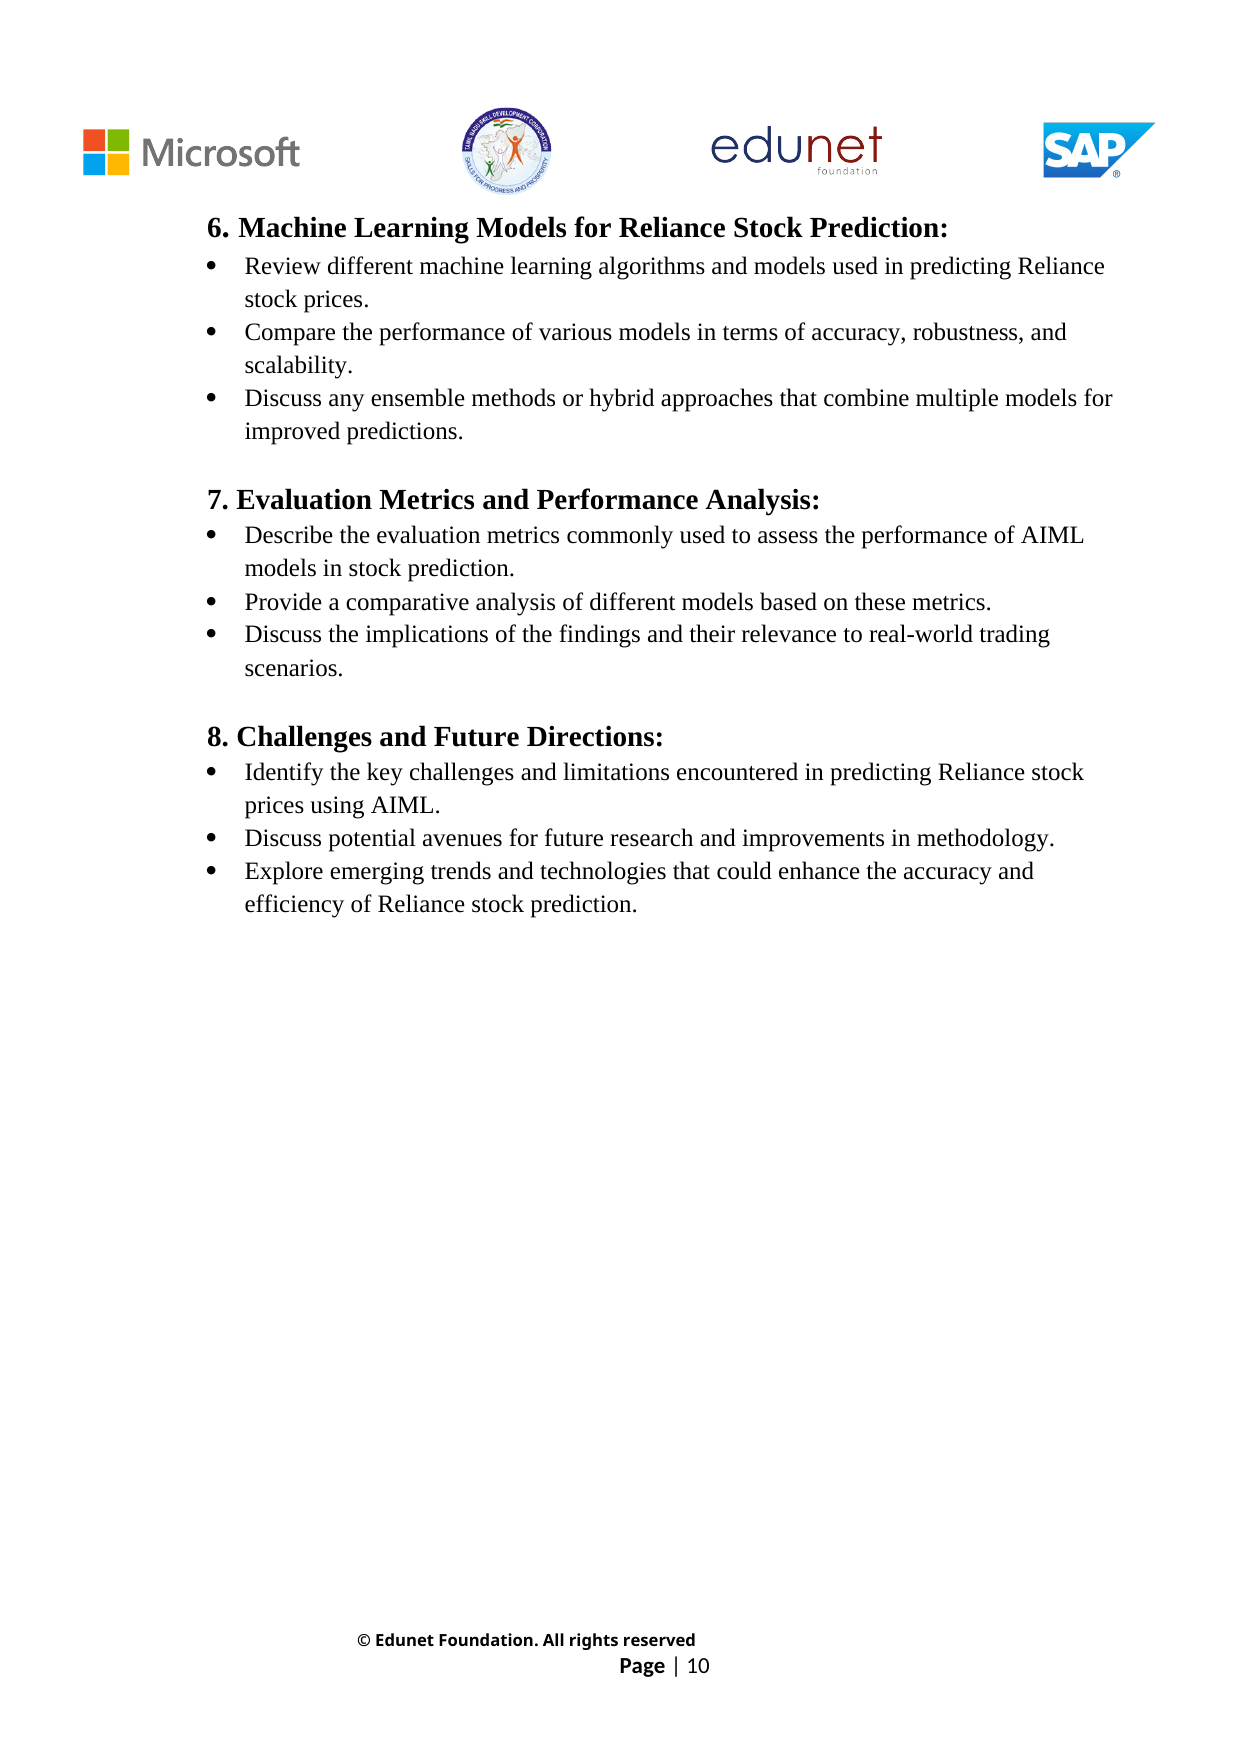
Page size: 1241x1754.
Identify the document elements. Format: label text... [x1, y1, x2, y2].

list Explore emerging trends and technologies that could enhance the accuracy and efficiency of Reliance stock prediction. [207, 856, 1122, 918]
picture [459, 104, 553, 196]
list Provide a comparative analysis of different models based on these metrics. [207, 587, 1122, 615]
list 6. Machine Learning Models for Reliance Stock Prediction: [207, 207, 1122, 245]
picture [1042, 121, 1157, 179]
picture [78, 124, 306, 180]
list Compare the performance of various models in terms of accuracy, robustness, and scalability. [207, 317, 1122, 379]
list 7. Evaluation Metrics and Performance Analysis: [207, 482, 1122, 516]
list Describe the evaluation metrics commonly used to assess the performance of AIML models in stock prediction. [207, 521, 1122, 582]
picture [704, 119, 890, 181]
list Discuss potential avenues for future research and improvements in methodology. [207, 823, 1122, 852]
list Discuss the implications of the findings and their relevance to real-world trading scenarios. [207, 619, 1122, 681]
list Discuss any ensemble methods or hybrid approaches that combine multiple models for improved predictions. [207, 383, 1122, 445]
list 8. Challenges and Future Directions: [207, 719, 1122, 752]
list Review different machine learning algorithms and models used in predicting Reliance stock prices. [207, 251, 1122, 313]
list Identify the key challenges and limitations encountered in predicting Reliance stock prices using AIML. [207, 757, 1122, 819]
